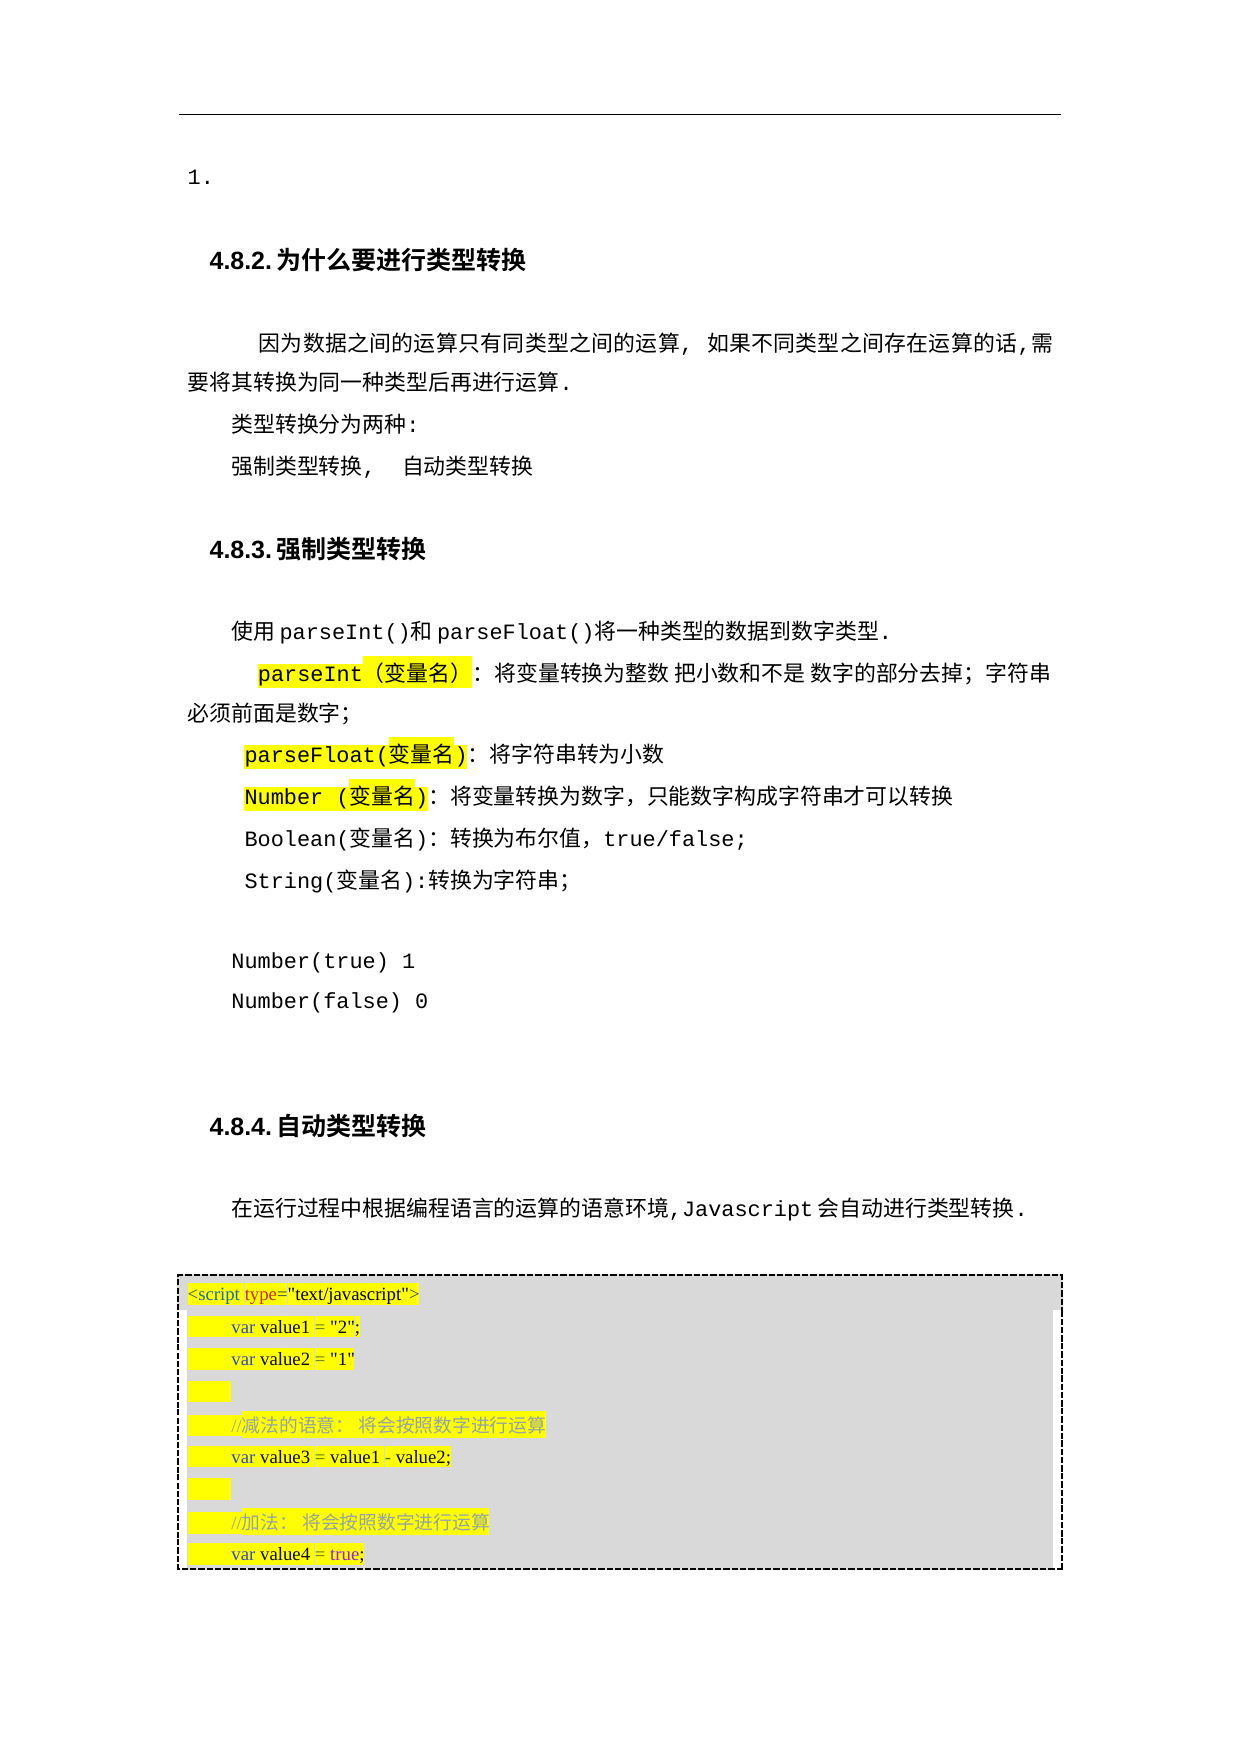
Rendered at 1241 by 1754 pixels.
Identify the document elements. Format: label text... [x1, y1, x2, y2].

text 在运行过程中根据编程语言的运算的语意环境,Javascript会自动进行类型转换. [187, 1191, 1053, 1223]
text parseFloat(变量名)：将字符串转为小数 [187, 737, 389, 769]
text 因为数据之间的运算只有同类型之间的运算, 如果不同类型之间存在运算的话,需要将其转换为同一种类型后再进行运算. [187, 326, 1053, 397]
text var value4 = true; [187, 1538, 1053, 1570]
text var value3 = value1 - value2; [187, 1440, 1053, 1473]
text parseInt（变量名）：将变量转换为整数 把小数和不是 数字的部分去掉；字符串 必须前面是数字； [187, 656, 1053, 728]
text Boolean(变量名)：转换为布尔值，true/false; [187, 821, 1053, 854]
text 强制类型转换, 自动类型转换 [187, 449, 1053, 481]
text 类型转换分为两种: [187, 407, 1053, 439]
text Number(true) 1 [187, 946, 1053, 978]
text //减法的语意： 将会按照数字进行运算 [187, 1408, 1053, 1440]
text Number(false) 0 [187, 987, 1053, 1019]
text var value2 = "1" [187, 1343, 1053, 1375]
text //加法： 将会按照数字进行运算 [187, 1505, 1053, 1538]
text Number (变量名)：将变量转换为数字，只能数字构成字符串才可以转换 [187, 779, 1053, 812]
text String(变量名):转换为字符串； [187, 863, 1053, 896]
text var value1 = "2"; [187, 1310, 1053, 1343]
text 使用parseInt()和parseFloat()将一种类型的数据到数字类型. [187, 614, 1053, 647]
text 自动类型转换 [209, 1092, 1031, 1157]
text <script type="text/javascript"> [177, 1274, 1063, 1310]
text parseFloat(变量名)：将字符串转为小数 [454, 737, 1053, 769]
text 强制类型转换 [209, 515, 1031, 580]
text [187, 162, 1053, 194]
text 为什么要进行类型转换 [209, 226, 1031, 291]
